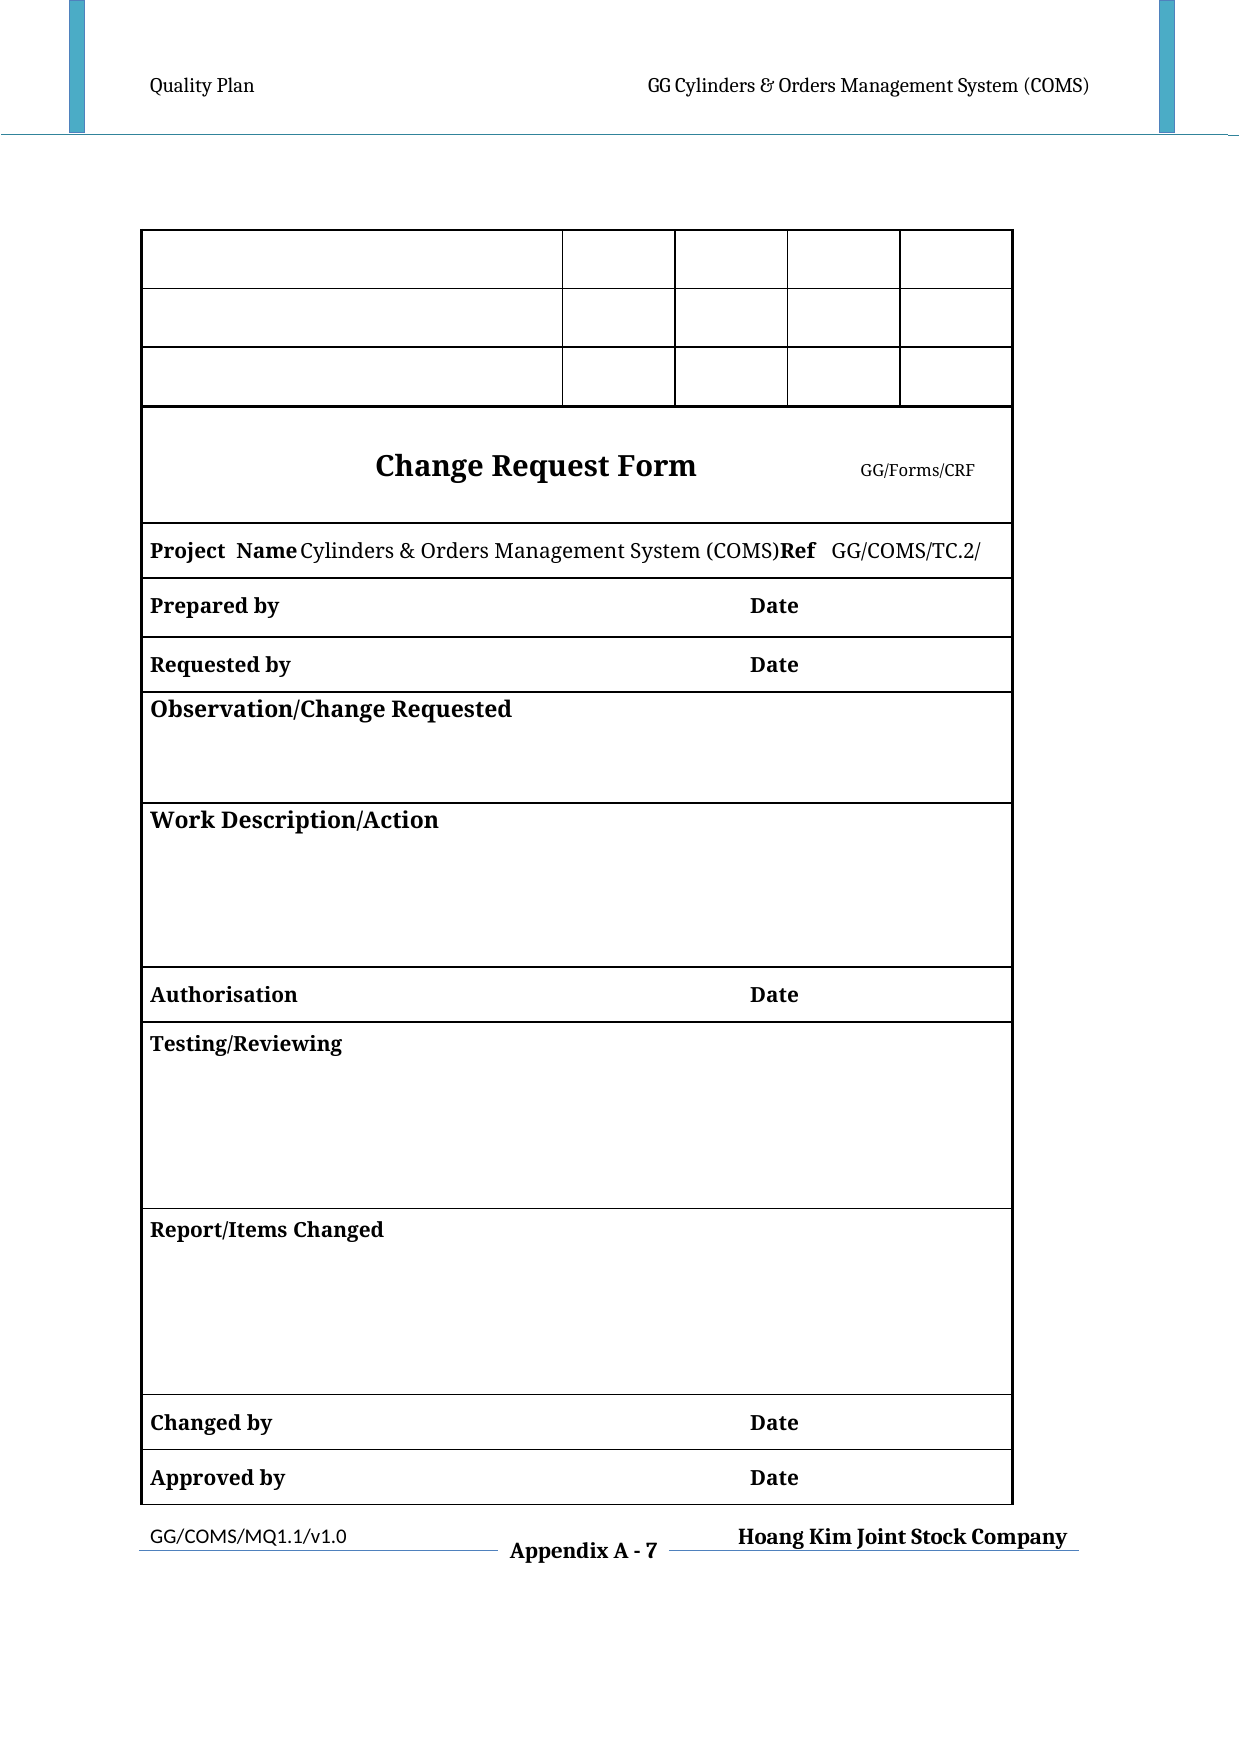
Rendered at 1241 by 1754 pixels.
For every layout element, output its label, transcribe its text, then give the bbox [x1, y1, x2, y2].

table_cell Work Description/Action [143, 804, 1011, 966]
table_cell [901, 289, 1011, 346]
table_cell Authorisation Date [143, 968, 1011, 1021]
table_cell [143, 289, 562, 346]
table_cell [676, 289, 787, 346]
table_cell [788, 231, 899, 287]
table_cell [901, 348, 1011, 404]
table_cell [563, 348, 674, 404]
table_cell Change Request Form GG/Forms/CRF [143, 408, 1011, 522]
table_cell [676, 231, 787, 287]
table_cell Testing/Reviewing [143, 1023, 1011, 1207]
table_cell [676, 348, 787, 404]
table_cell [563, 289, 674, 346]
table_cell Project Name Cylinders & Orders Management System (COMS)Ref GG/COMS/TC.2/ [143, 524, 1011, 577]
table_cell [901, 231, 1011, 287]
table_cell Changed by Date [143, 1395, 1011, 1449]
table_cell [143, 231, 562, 287]
table_cell [143, 348, 562, 404]
table_cell Report/Items Changed [143, 1209, 1011, 1394]
table_cell [563, 231, 674, 287]
table_cell [788, 348, 899, 404]
table_cell Prepared by Date [143, 579, 1011, 636]
table_cell Approved by Date [143, 1450, 1011, 1504]
table_cell Requested by Date [143, 638, 1011, 691]
table_cell [788, 289, 899, 346]
table_cell Observation/Change Requested [143, 693, 1011, 802]
